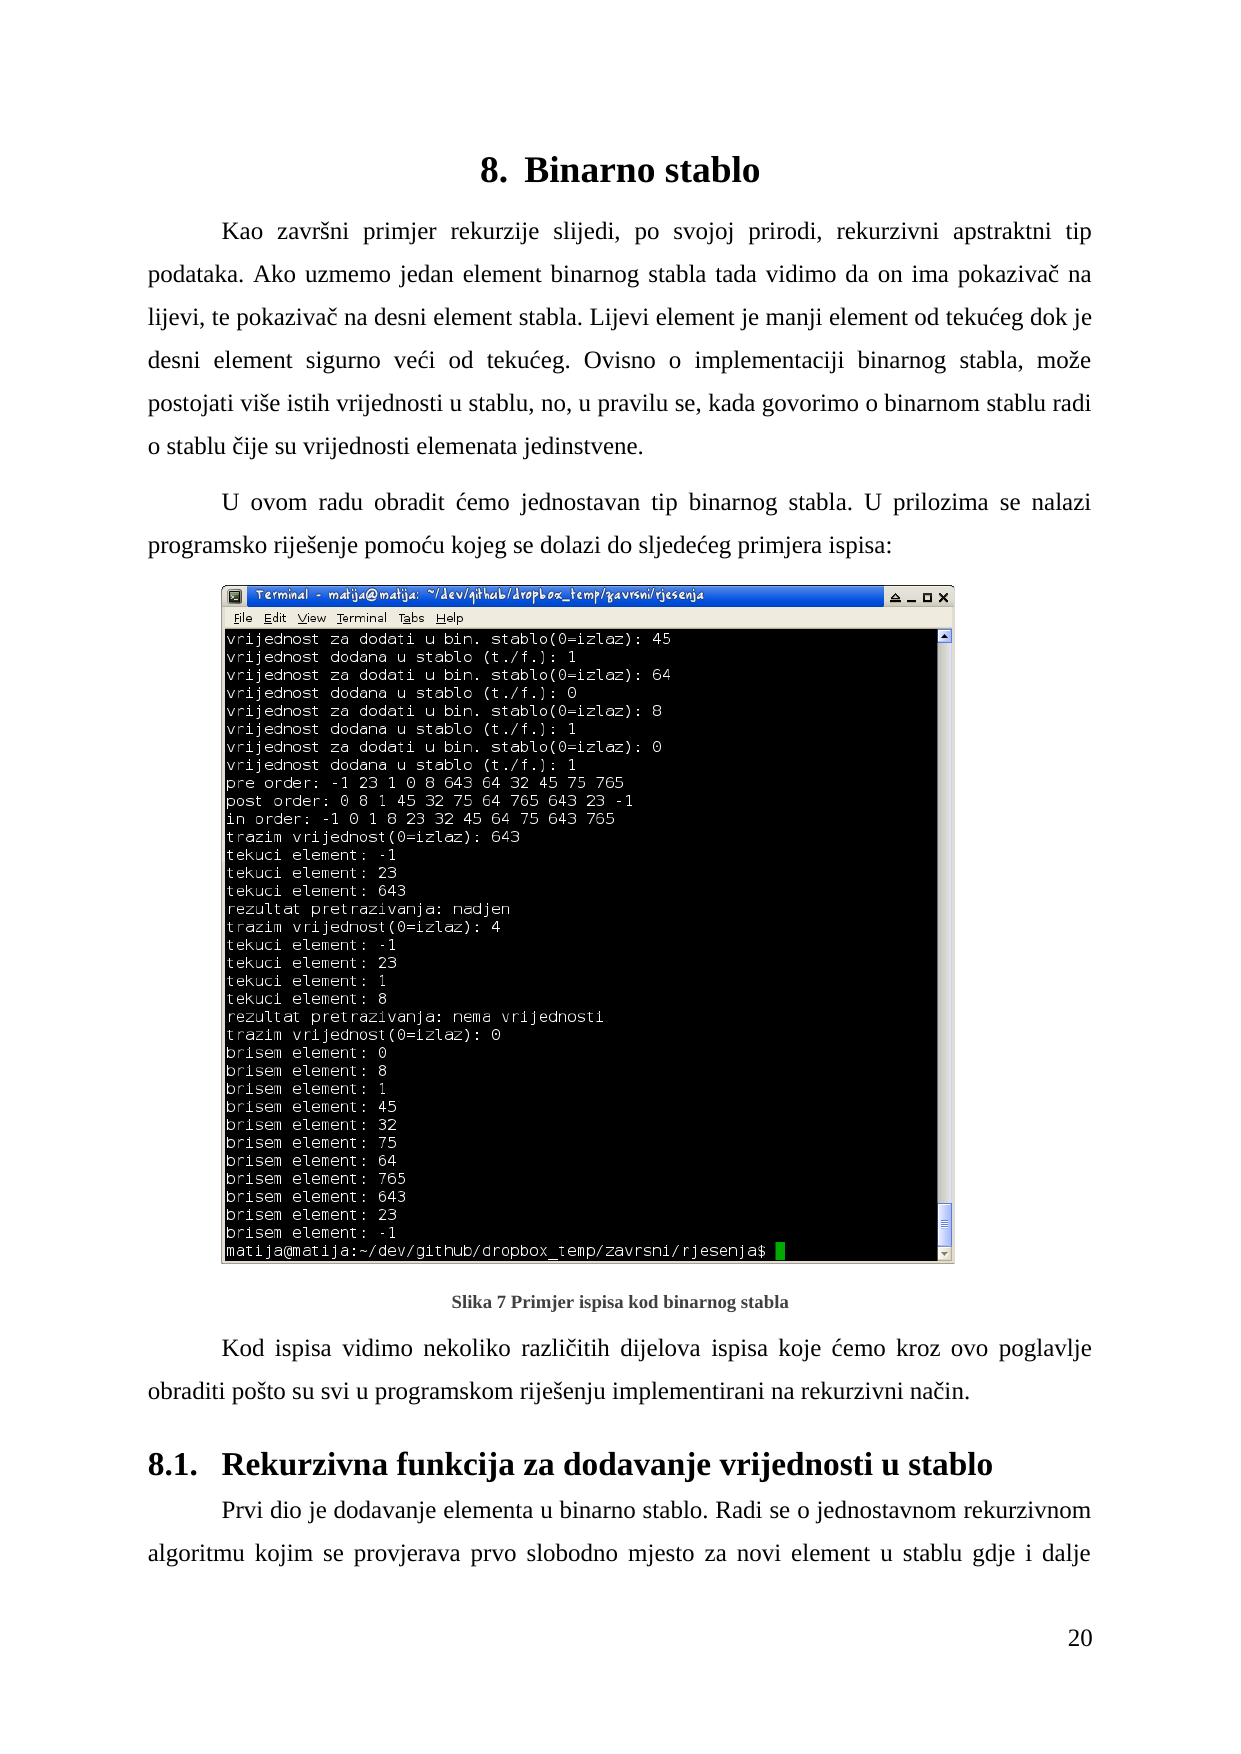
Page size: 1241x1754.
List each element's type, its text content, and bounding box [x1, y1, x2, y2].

text U ovom radu obradit ćemo jednostavan tip binarnog stabla. U prilozima se nalazi programsko riješenje pomoću kojeg se dolazi do sljedećeg primjera ispisa: [148, 487, 1093, 559]
text Binarno stablo [148, 148, 1093, 191]
picture [221, 585, 955, 1264]
text Kao završni primjer rekurzije slijedi, po svojoj prirodi, rekurzivni apstraktni tip podataka. Ako uzmemo jedan element binarnog stabla tada vidimo da on ima pokazivač na lijevi, te pokazivač na desni element stabla. Lijevi element je manji element od tekućeg dok je desni element sigurno veći od tekućeg. Ovisno o implementaciji binarnog stabla, može postojati više istih vrijednosti u stablu, no, u pravilu se, kada govorimo o binarnom stablu radi o stablu čije su vrijednosti elemenata jedinstvene. [148, 216, 1093, 460]
text Kod ispisa vidimo nekoliko različitih dijelova ispisa koje ćemo kroz ovo poglavlje obraditi pošto su svi u programskom riješenju implementirani na rekurzivni način. [148, 1333, 1093, 1405]
text Rekurzivna funkcija za dodavanje vrijednosti u stablo [148, 1444, 1093, 1483]
